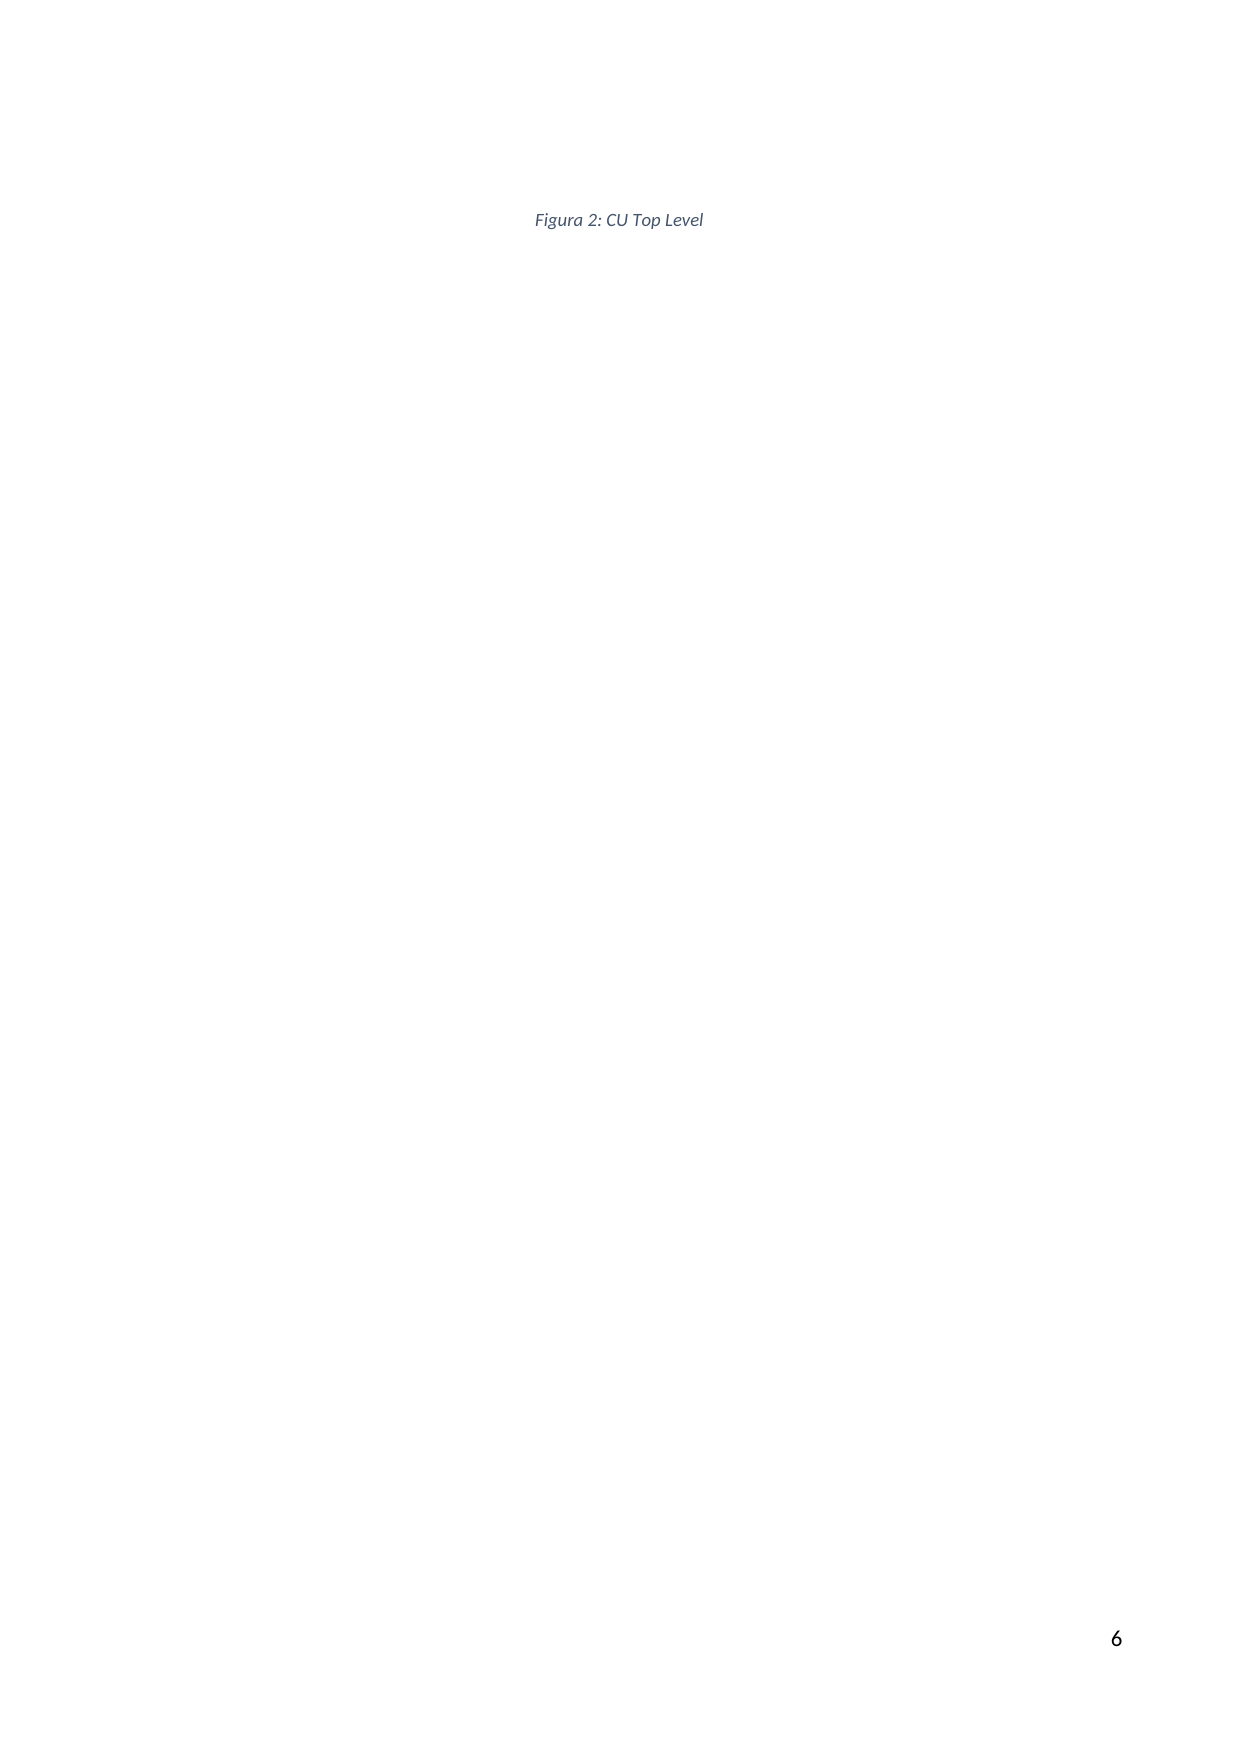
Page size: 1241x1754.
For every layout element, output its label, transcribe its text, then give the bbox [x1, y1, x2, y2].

text Figura : CU Top Level [118, 208, 1122, 231]
